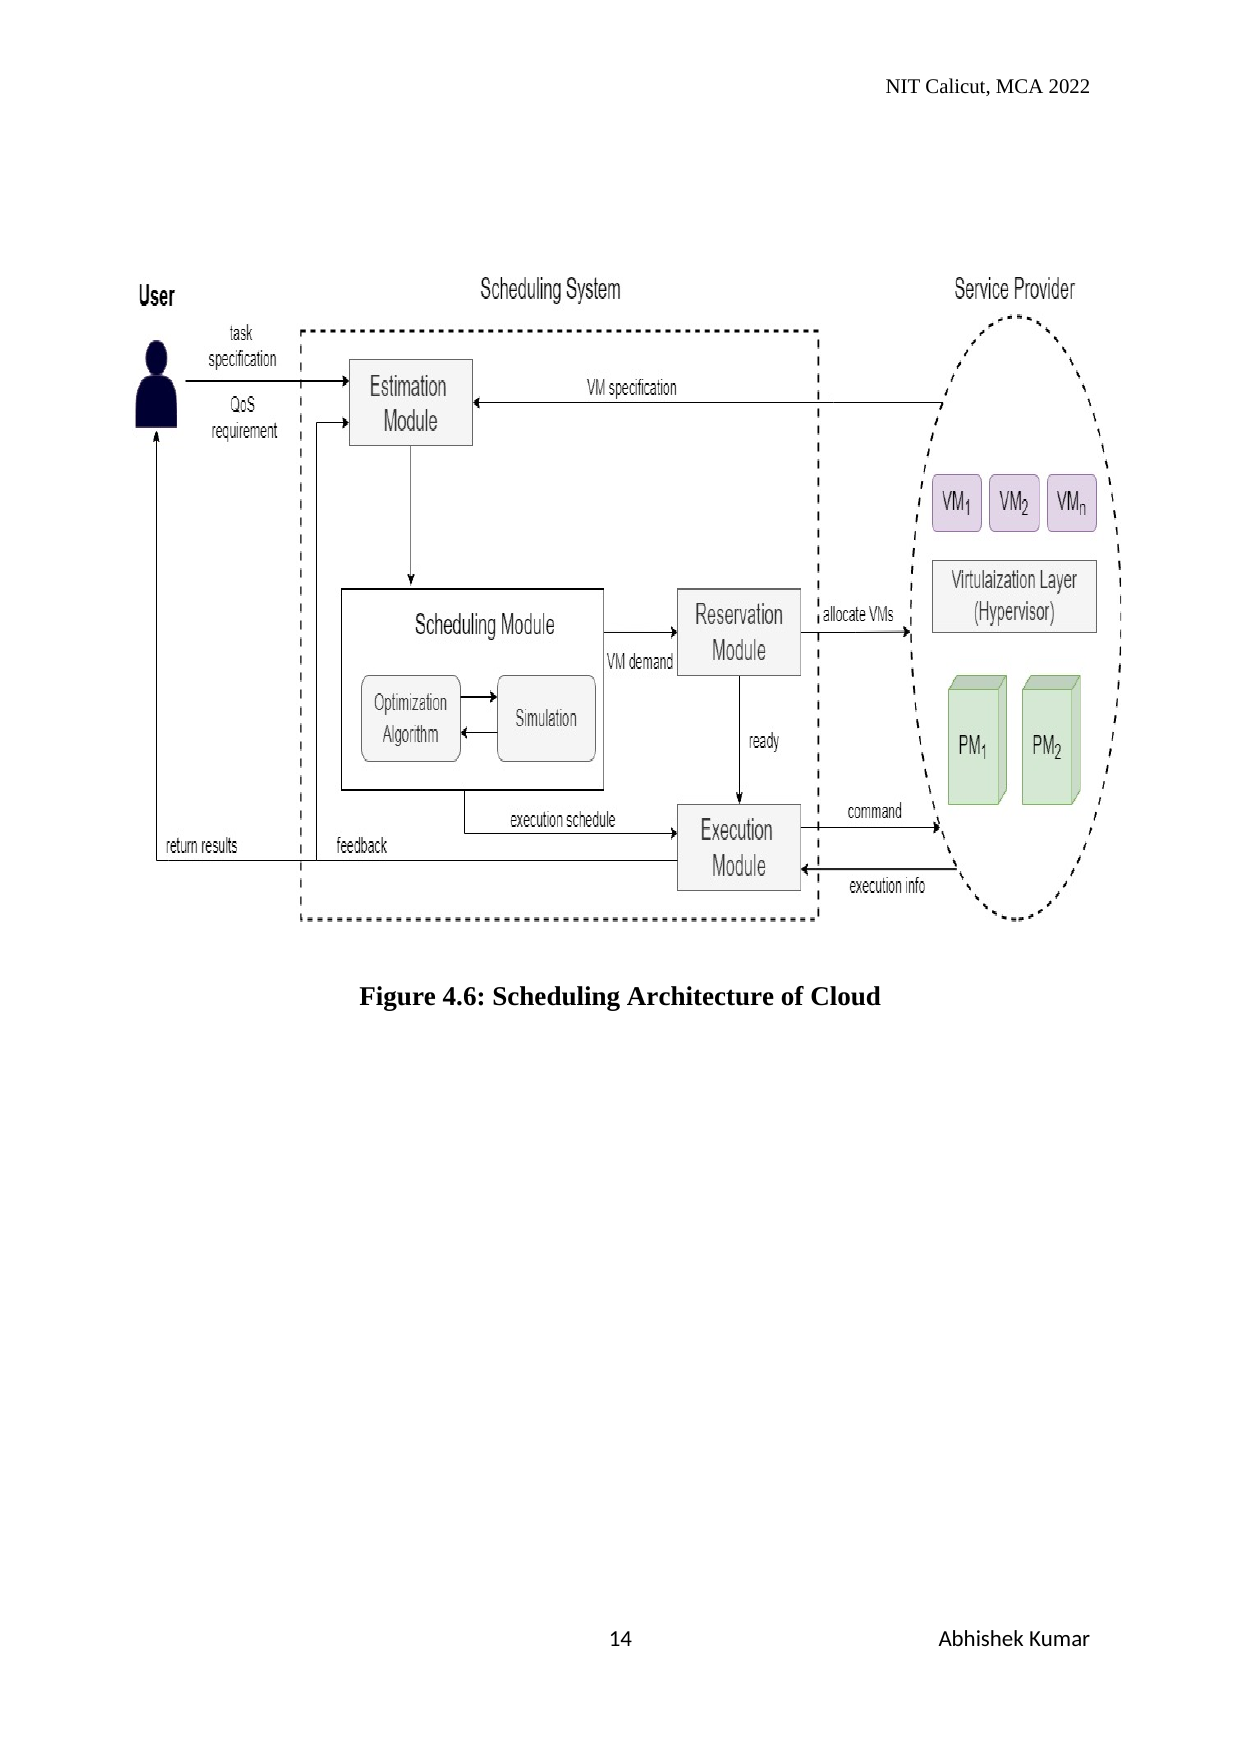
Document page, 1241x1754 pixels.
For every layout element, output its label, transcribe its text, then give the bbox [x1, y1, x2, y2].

text Figure 4.6: Scheduling Architecture of Cloud [150, 980, 1090, 1011]
picture [131, 266, 1122, 922]
